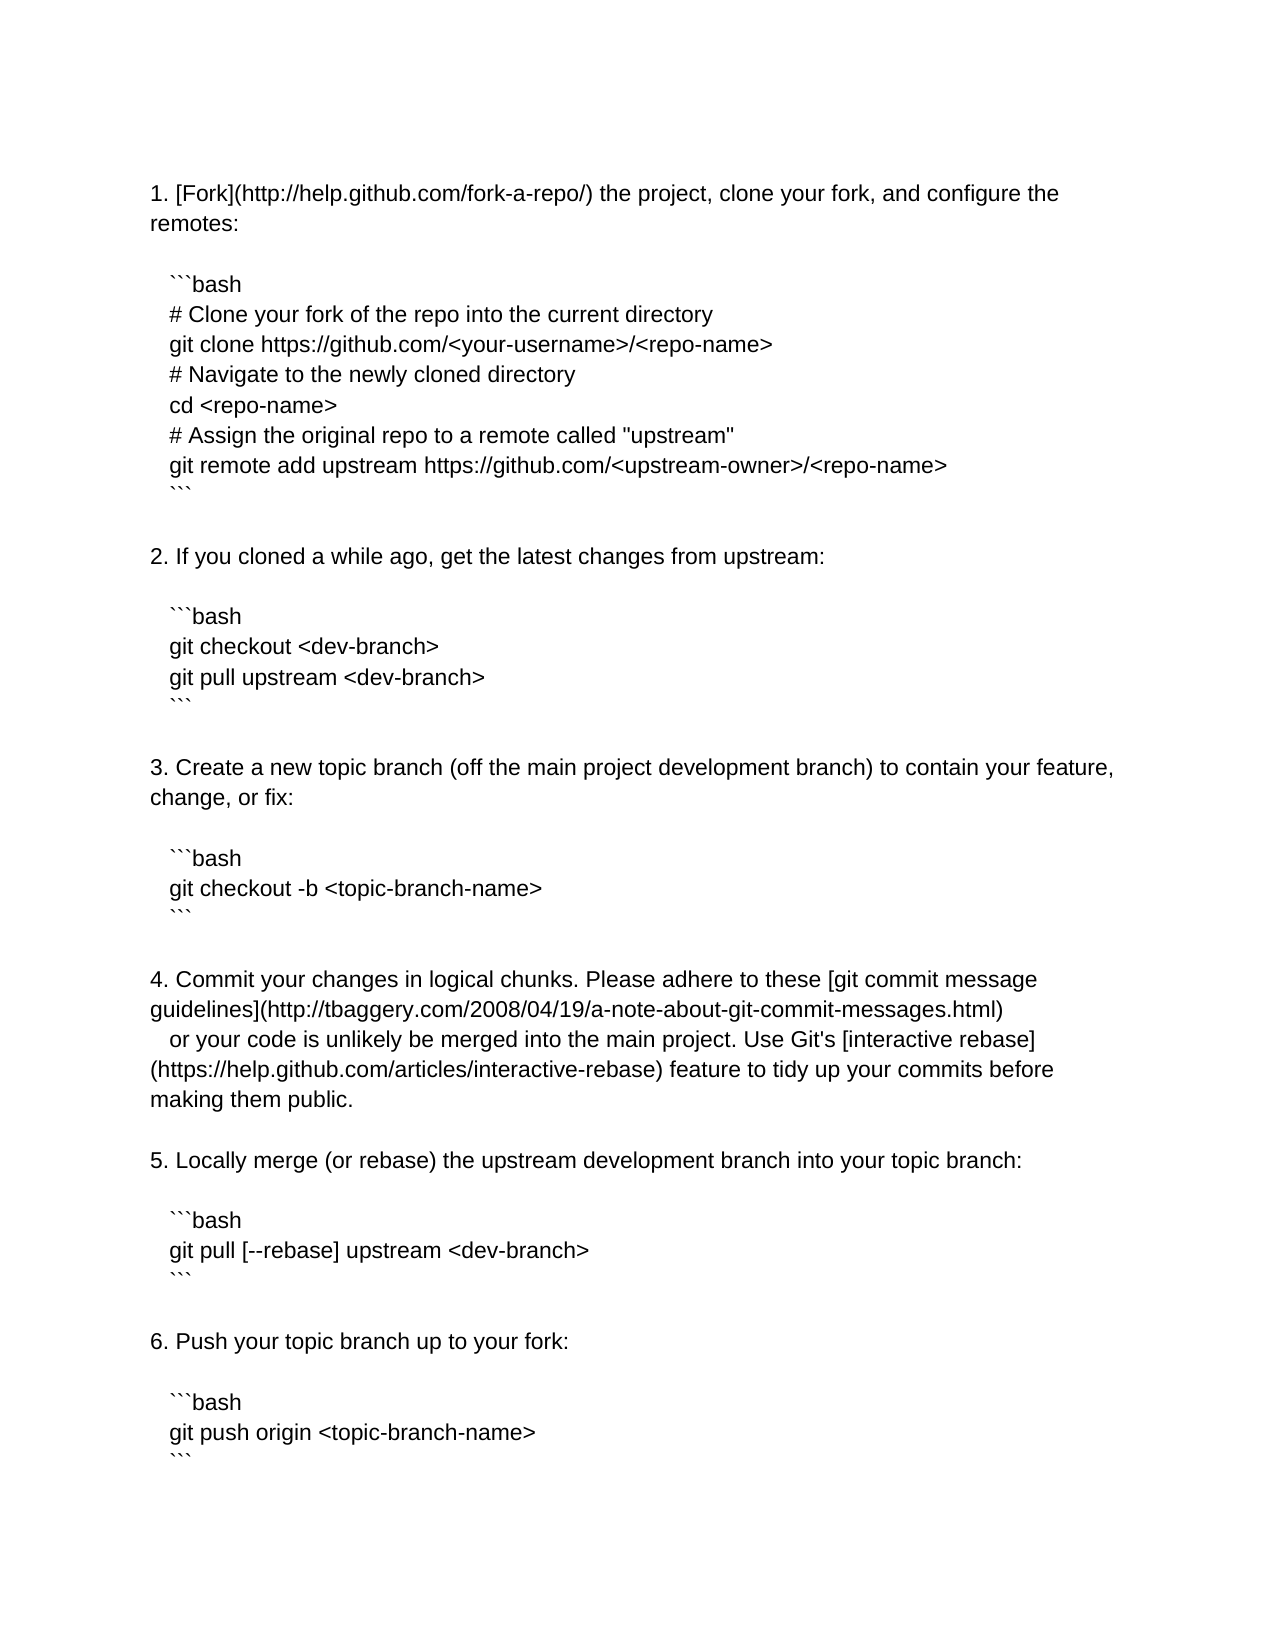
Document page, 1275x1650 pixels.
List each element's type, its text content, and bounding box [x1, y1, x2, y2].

text # Clone your fork of the repo into the current directory [150, 301, 1125, 327]
text ``` [150, 1268, 1125, 1294]
text 4. Commit your changes in logical chunks. Please adhere to these [git commit message guidelines](http://tbaggery.com/2008/04/19/a-note-about-git-commit-messages.html) [150, 966, 1125, 1022]
text git clone https://github.com/<your-username>/<repo-name> [150, 331, 1125, 358]
text git pull upstream <dev-branch> [150, 663, 1125, 690]
text git checkout -b <topic-branch-name> [150, 875, 1125, 901]
text 3. Create a new topic branch (off the main project development branch) to contain your feature, change, or fix: [150, 754, 1125, 811]
text 1. [Fork](http://help.github.com/fork-a-repo/) the project, clone your fork, and configure the remotes: [150, 180, 1125, 237]
text # Assign the original repo to a remote called "upstream" [150, 422, 1125, 448]
text git remote add upstream https://github.com/<upstream-owner>/<repo-name> [150, 452, 1125, 478]
text git checkout <dev-branch> [150, 633, 1125, 660]
text ```bash [150, 845, 1125, 871]
text 6. Push your topic branch up to your fork: [150, 1328, 1125, 1354]
text ```bash [150, 1388, 1125, 1415]
text ``` [150, 482, 1125, 509]
text or your code is unlikely be merged into the main project. Use Git's [interactive rebase](https://help.github.com/articles/interactive-rebase) feature to tidy up your commits before making them public. [150, 1026, 1125, 1113]
text # Navigate to the newly cloned directory [150, 361, 1125, 388]
text ```bash [150, 271, 1125, 297]
text ```bash [150, 603, 1125, 629]
text git push origin <topic-branch-name> [150, 1419, 1125, 1445]
text cd <repo-name> [150, 392, 1125, 418]
text git pull [--rebase] upstream <dev-branch> [150, 1237, 1125, 1264]
text ``` [150, 694, 1125, 720]
text ``` [150, 905, 1125, 932]
text 5. Locally merge (or rebase) the upstream development branch into your topic branch: [150, 1147, 1125, 1173]
text ```bash [150, 1207, 1125, 1234]
text 2. If you cloned a while ago, get the latest changes from upstream: [150, 543, 1125, 569]
text ``` [150, 1449, 1125, 1475]
